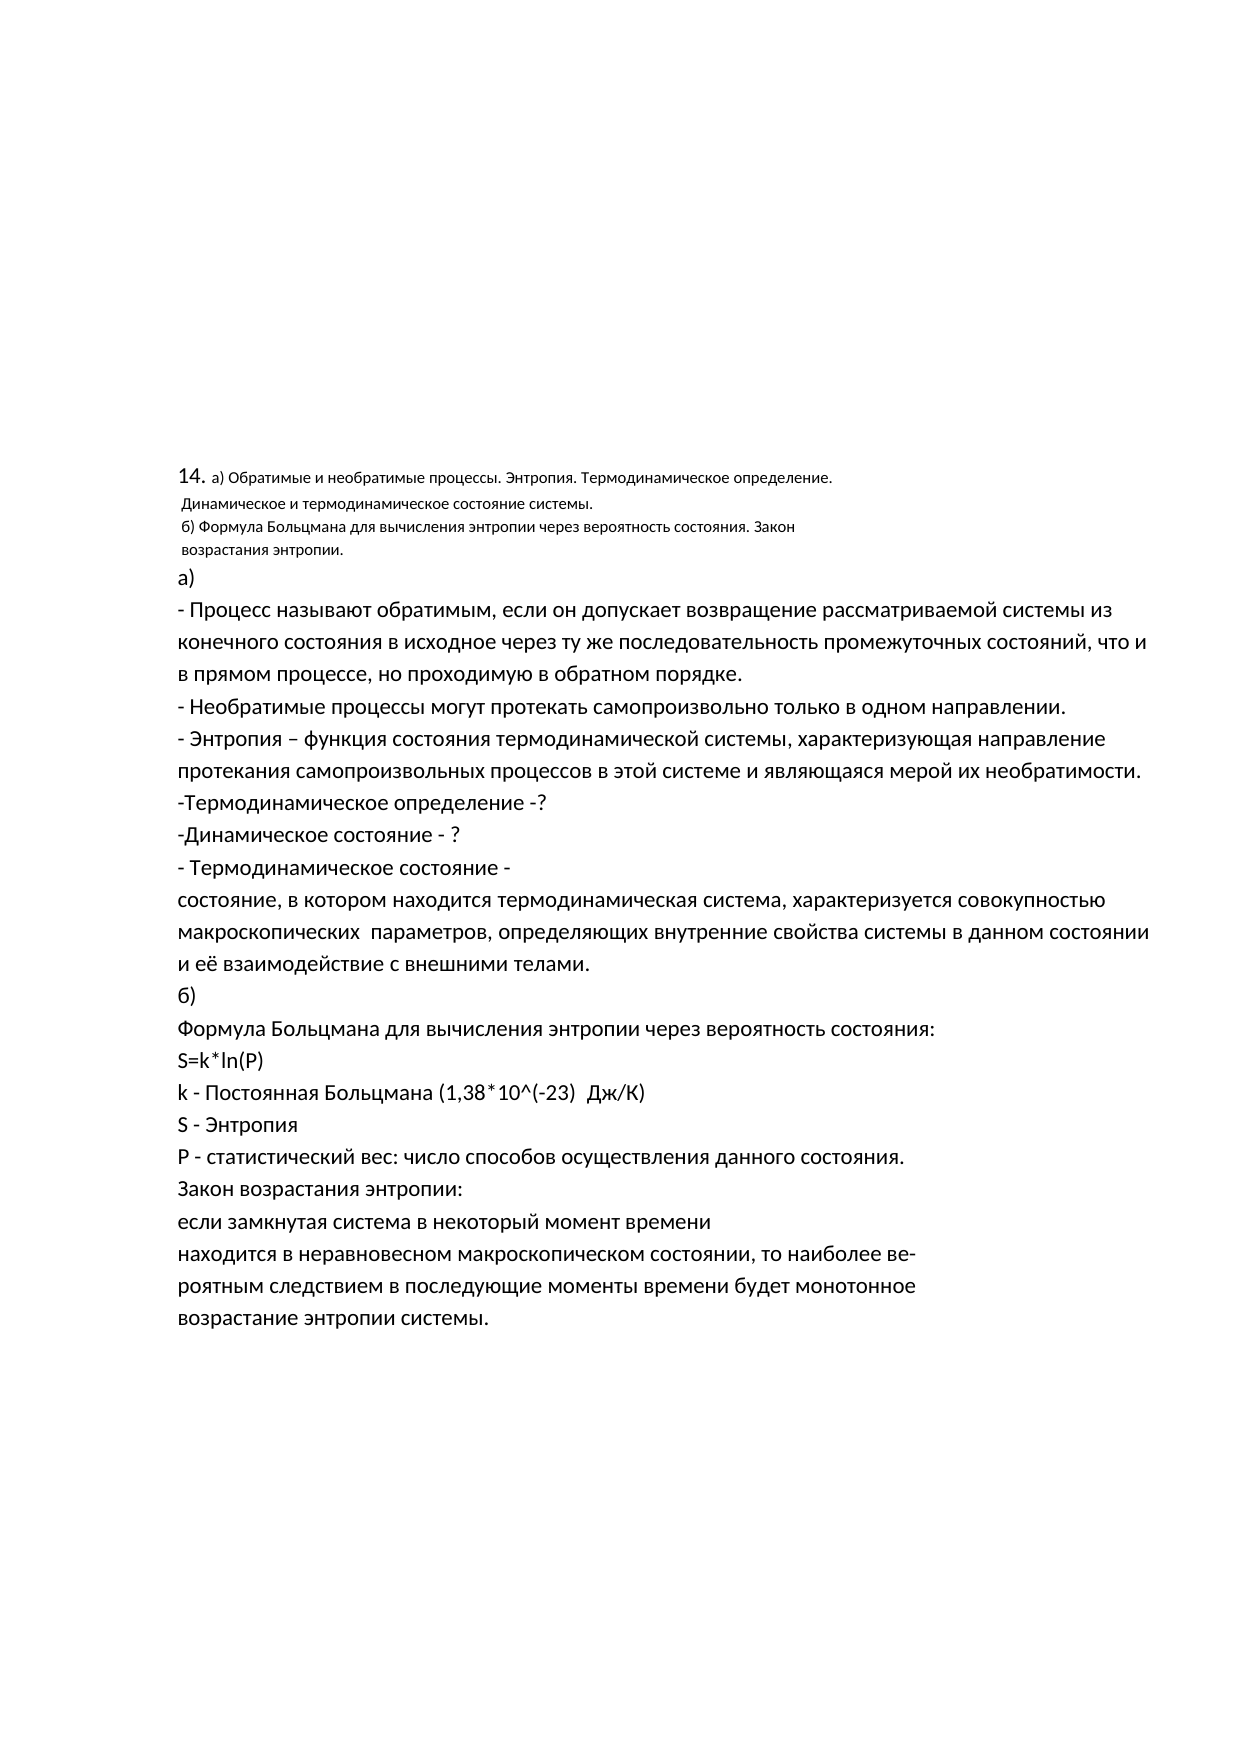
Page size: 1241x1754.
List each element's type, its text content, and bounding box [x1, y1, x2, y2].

text возрастания энтропии. [177, 540, 1152, 560]
text S=k*ln(P) [177, 1046, 1152, 1074]
text б) [177, 981, 1152, 1009]
text Закон возрастания энтропии: [177, 1174, 1152, 1203]
text - Энтропия – функция состояния термодинамической системы, характеризующая направление протекания самопроизвольных процессов в этой системе и являющаяся мерой их необратимости. [177, 724, 1152, 784]
text -Термодинамическое определение -? [177, 788, 1152, 816]
text Динамическое и термодинамическое состояние системы. [177, 493, 1152, 513]
text -Динамическое состояние - ? [177, 821, 1152, 848]
text если замкнутая система в некоторый момент времени [177, 1207, 1152, 1235]
text роятным следствием в последующие моменты времени будет монотонное [177, 1271, 1152, 1299]
text возрастание энтропии системы. [177, 1303, 1152, 1331]
text S - Энтропия [177, 1110, 1152, 1138]
text б) Формула Больцмана для вычисления энтропии через вероятность состояния. Закон [177, 516, 1152, 537]
text k - Постоянная Больцмана (1,38*10^(-23) Дж/К) [177, 1078, 1152, 1106]
text - Необратимые процессы могут протекать самопроизвольно только в одном направлении. [177, 692, 1152, 720]
text P - статистический вес: число способов осуществления данного состояния. [177, 1142, 1152, 1170]
text находится в неравновесном макроскопическом состоянии, то наиболее ве- [177, 1239, 1152, 1267]
text - Термодинамическое состояние -состояние, в котором находится термодинамическая система, характеризуется совокупностью макроскопических параметров, определяющих внутренние свойства системы в данном состоянии и её взаимодействие с внешними телами. [177, 853, 1152, 977]
text 14. а) Обратимые и необратимые процессы. Энтропия. Термодинамическое определение. [177, 461, 1152, 489]
text a) [177, 563, 1152, 591]
text - Процесс называют обратимым, если он допускает возвращение рассматриваемой системы из конечного состояния в исходное через ту же последовательность промежуточных состояний, что и в прямом процессе, но проходимую в обратном порядке. [177, 595, 1152, 688]
text Формула Больцмана для вычисления энтропии через вероятность состояния: [177, 1014, 1152, 1042]
